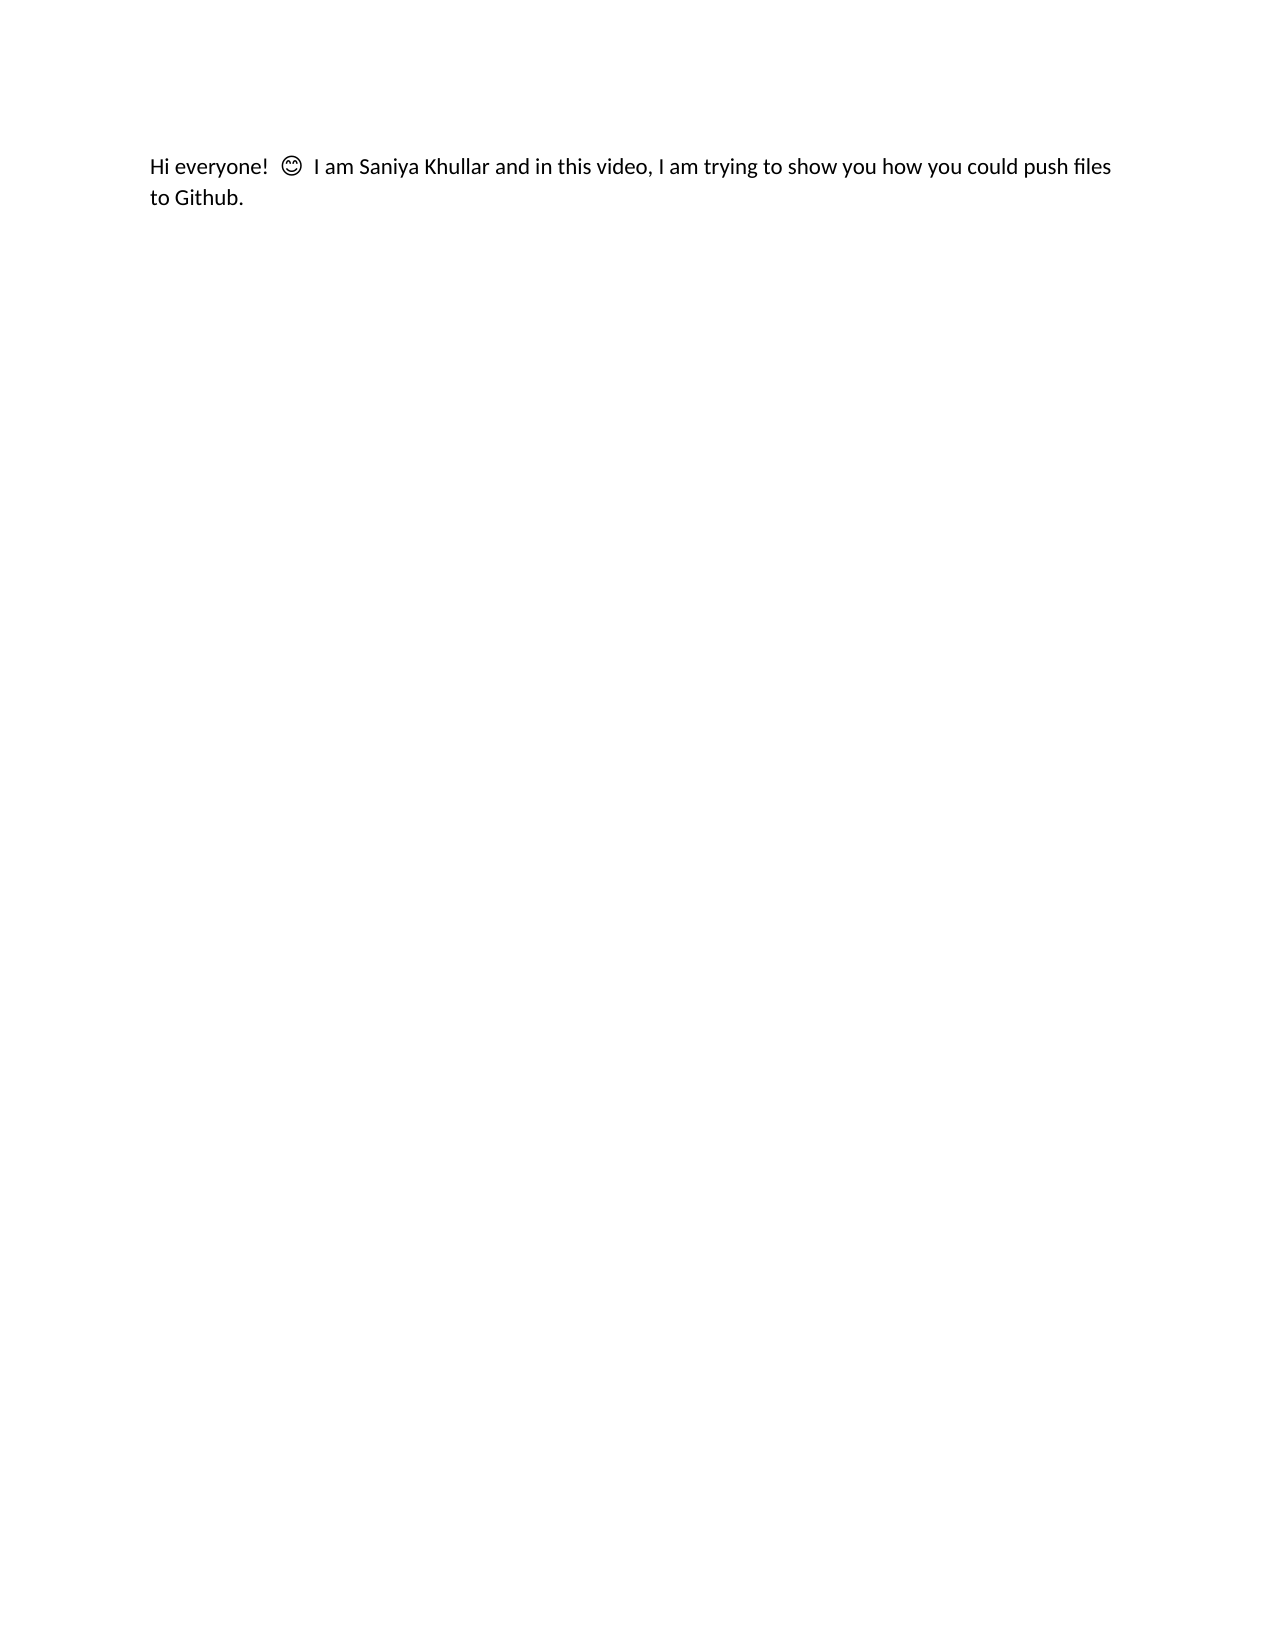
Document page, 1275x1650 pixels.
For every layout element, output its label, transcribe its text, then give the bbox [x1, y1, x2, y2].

text Hi everyone! I am Saniya Khullar and in this video, I am trying to show you how you could push files to Github. [150, 150, 1125, 211]
